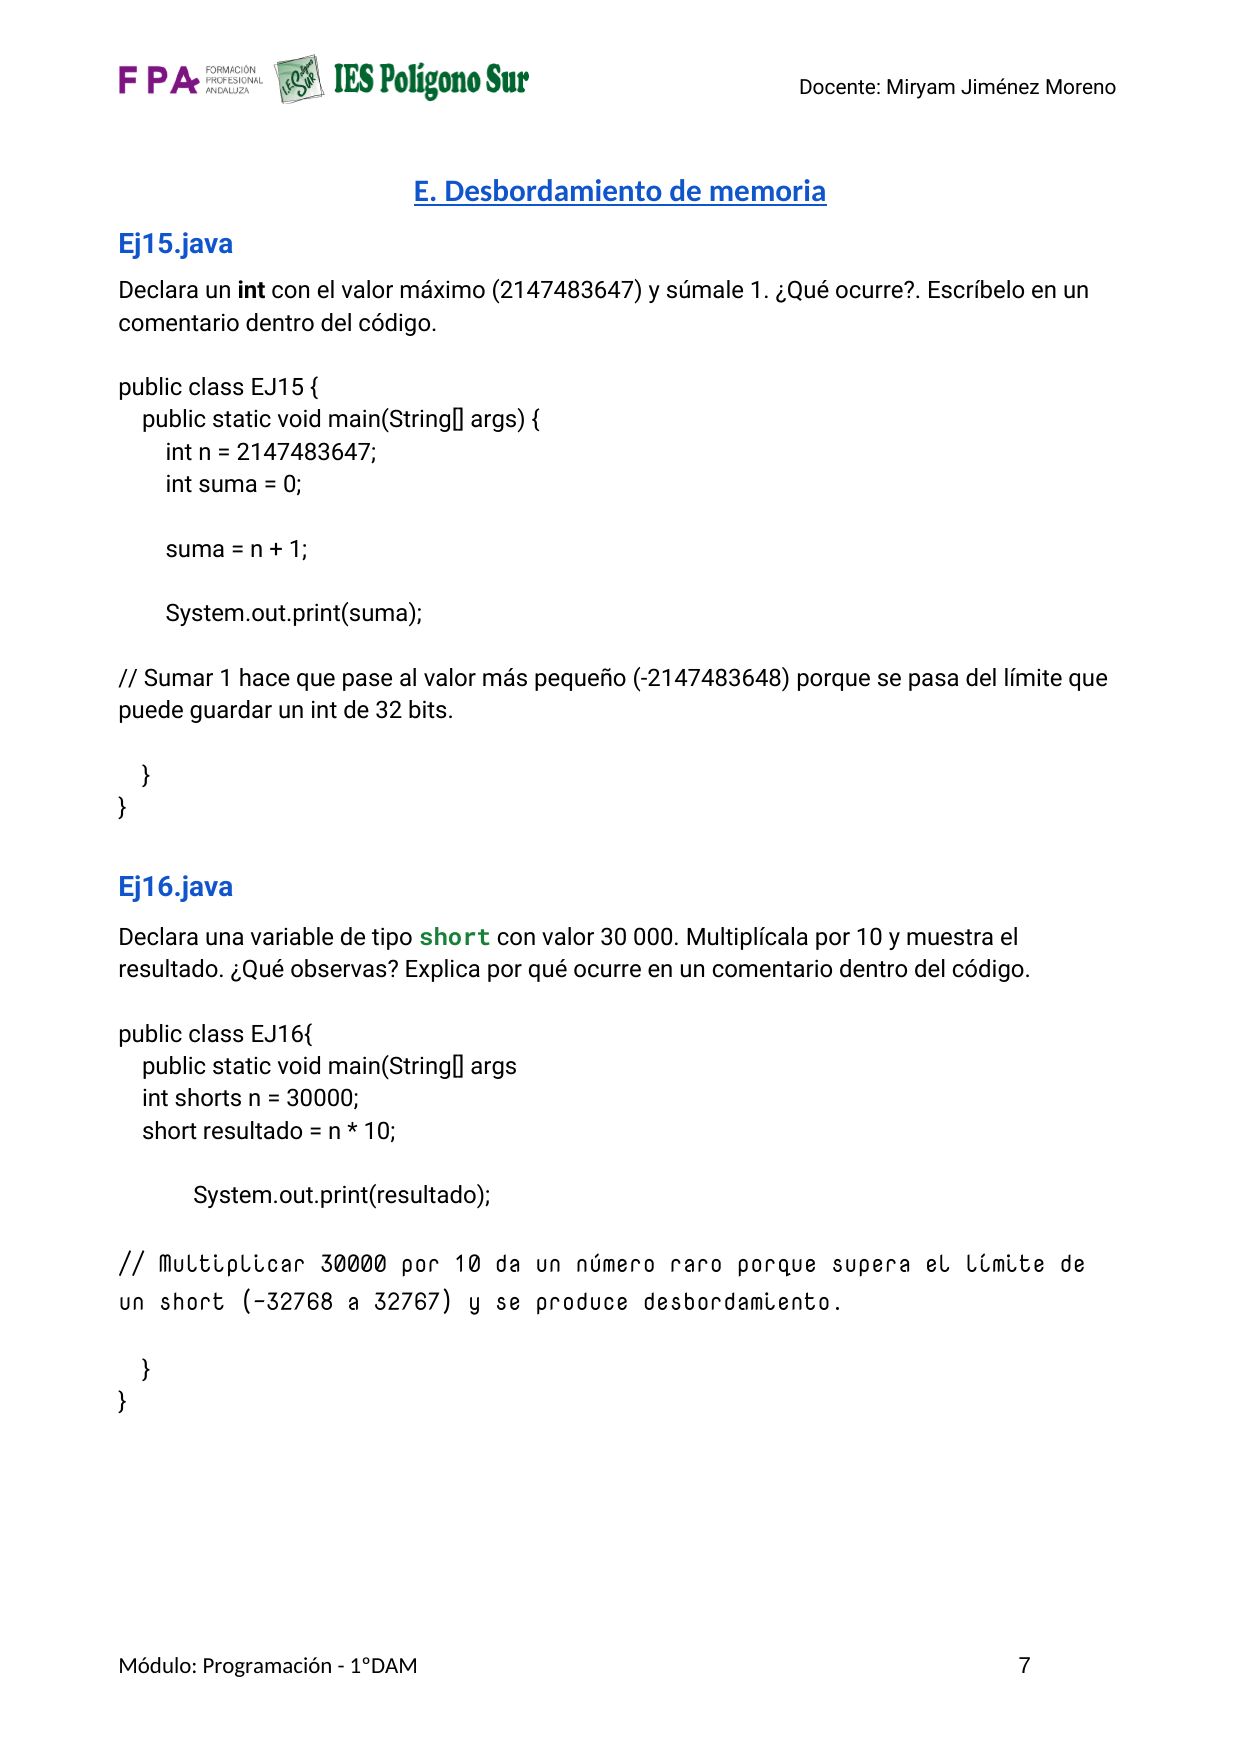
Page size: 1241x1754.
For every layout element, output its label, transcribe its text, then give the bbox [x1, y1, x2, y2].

subtitle E. Desbordamiento de memoria [118, 171, 1122, 209]
text int shorts n = 30000; [118, 1085, 1122, 1113]
text Declara un int con el valor máximo (2147483647) y súmale 1. ¿Qué ocurre?. Escríbelo en un comentario dentro del código. [118, 277, 1122, 337]
text } [118, 793, 1122, 821]
text System.out.print(suma); [118, 599, 1122, 628]
text Declara una variable de tipo short con valor 30 000. Multiplícala por 10 y muestra el resultado. ¿Qué observas? Explica por qué ocurre en un comentario dentro del código. [118, 920, 1122, 984]
text // Sumar 1 hace que pase al valor más pequeño (-2147483648) porque se pasa del límite que puede guardar un int de 32 bits. [118, 664, 1122, 724]
text int n = 2147483647; [118, 438, 1122, 466]
text System.out.print(resultado); [118, 1182, 1122, 1210]
text // Multiplicar 30000 por 10 da un número raro porque supera el límite de un short (−32768 a 32767) y se produce desbordamiento. [118, 1246, 1122, 1318]
text Ej15.java [118, 227, 1122, 260]
text suma = n + 1; [118, 535, 1122, 563]
text public static void main(String[] args) { [118, 406, 1122, 434]
text short resultado = n * 10; [118, 1117, 1122, 1145]
text } [118, 761, 1122, 789]
text int suma = 0; [118, 470, 1122, 498]
text public static void main(String[] args [118, 1052, 1122, 1081]
text public class EJ16{ [118, 1020, 1122, 1048]
picture [108, 51, 531, 104]
text } [118, 1388, 1122, 1416]
text Ej16.java [118, 870, 1122, 903]
text public class EJ15 { [118, 373, 1122, 402]
text } [118, 1355, 1122, 1383]
